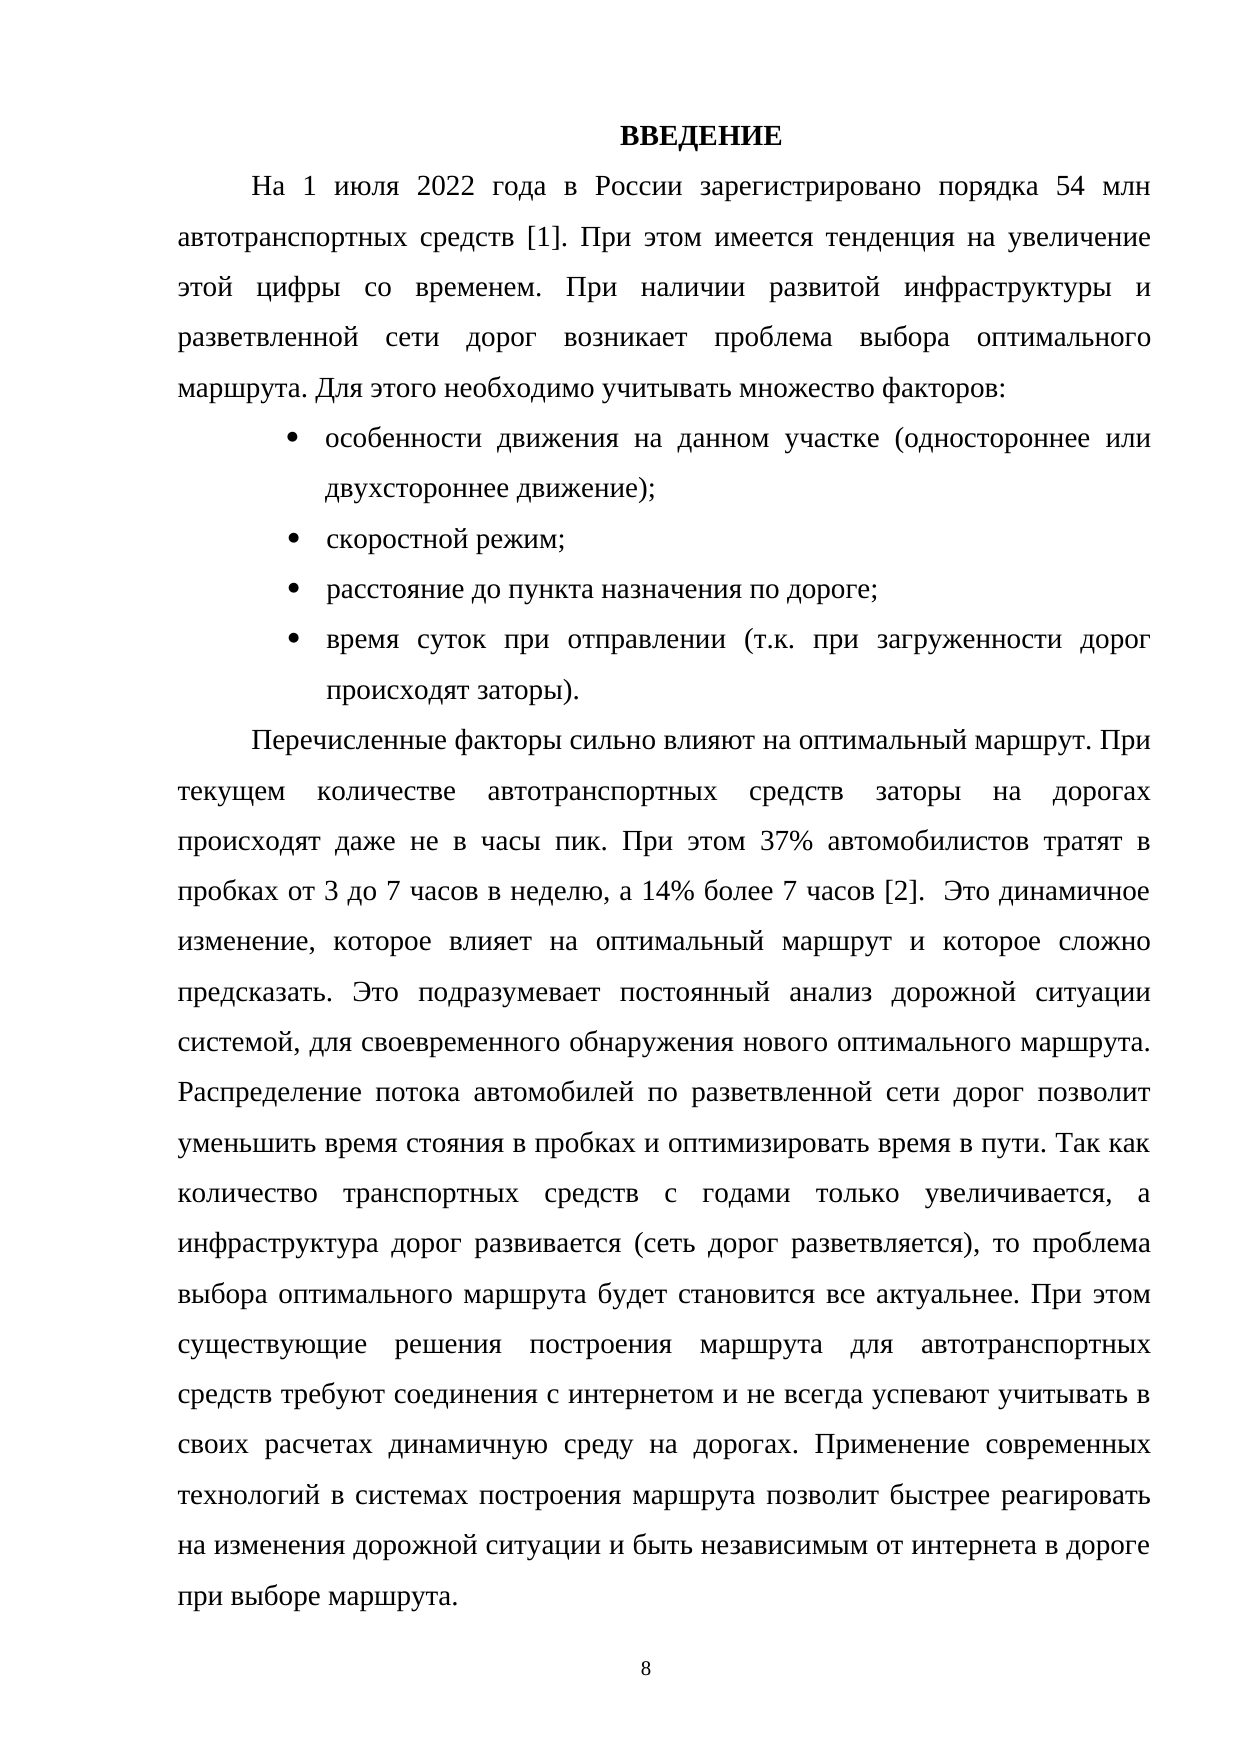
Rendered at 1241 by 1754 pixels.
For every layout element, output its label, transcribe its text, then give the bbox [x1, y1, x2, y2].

list расстояние до пункта назначения по дороге; [288, 571, 1152, 605]
text На 1 июля 2022 года в России зарегистрировано порядка 54 млн автотранспортных средств [1]. При этом имеется тенденция на увеличение этой цифры со временем. При наличии развитой инфраструктуры и разветвленной сети дорог возникает проблема выбора оптимального маршрута. Для этого необходимо учитывать множество факторов: [177, 168, 1152, 403]
list время суток при отправлении (т.к. при загруженности дорог происходят заторы). [288, 622, 1152, 706]
text Перечисленные факторы сильно влияют на оптимальный маршрут. При текущем количестве автотранспортных средств заторы на дорогах происходят даже не в часы пик. При этом 37% автомобилистов тратят в пробках от 3 до 7 часов в неделю, а 14% более 7 часов [2]. Это динамичное изменение, которое влияет на оптимальный маршрут и которое сложно предсказать. Это подразумевает постоянный анализ дорожной ситуации системой, для своевременного обнаружения нового оптимального маршрута. Распределение потока автомобилей по разветвленной сети дорог позволит уменьшить время стояния в пробках и оптимизировать время в пути. Так как количество транспортных средств с годами только увеличивается, а инфраструктура дорог развивается (сеть дорог разветвляется), то проблема выбора оптимального маршрута будет становится все актуальнее. При этом существующие решения построения маршрута для автотранспортных средств требуют соединения с интернетом и не всегда успевают учитывать в своих расчетах динамичную среду на дорогах. Применение современных технологий в системах построения маршрута позволит быстрее реагировать на изменения дорожной ситуации и быть независимым от интернета в дороге при выборе маршрута. [177, 722, 1152, 1611]
subtitle ВВЕДЕНИЕ [251, 118, 1152, 152]
list особенности движения на данном участке (одностороннее или двухстороннее движение); [287, 420, 1152, 504]
list скоростной режим; [288, 521, 1152, 554]
